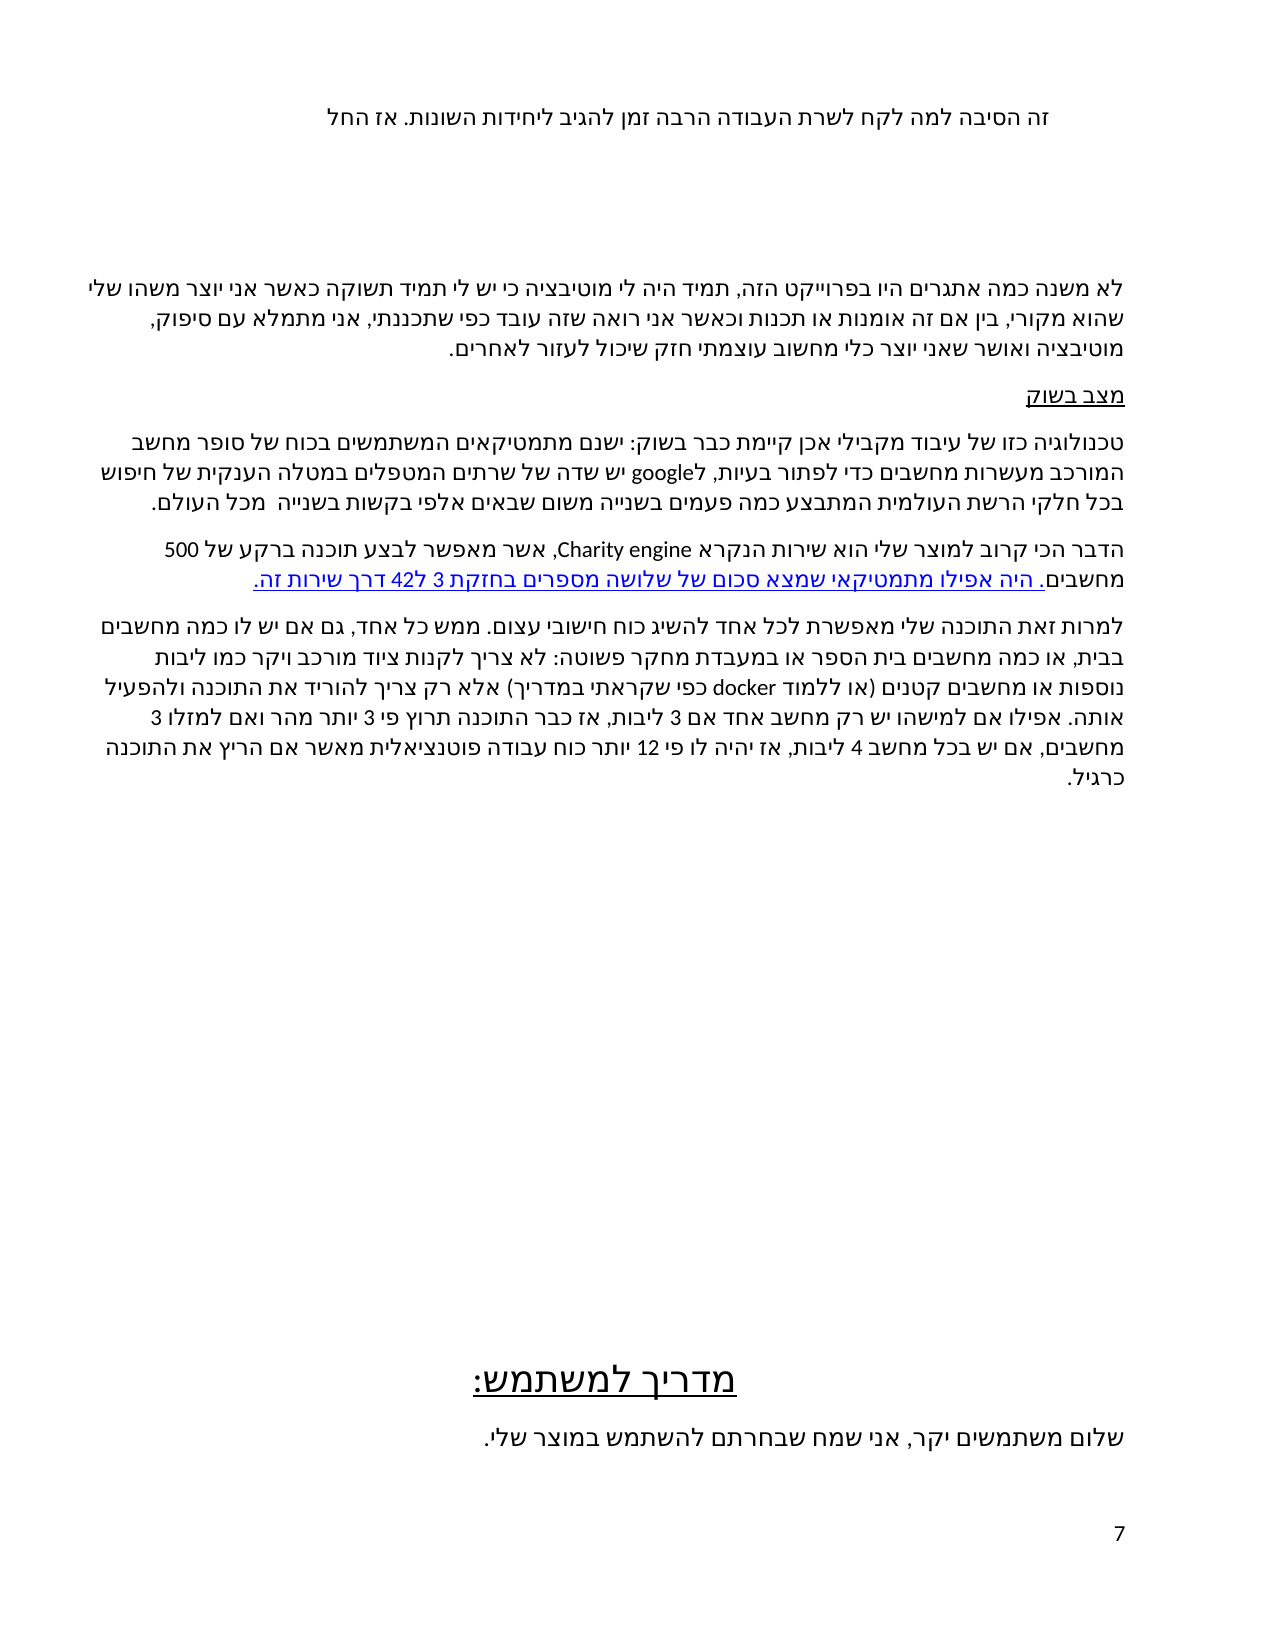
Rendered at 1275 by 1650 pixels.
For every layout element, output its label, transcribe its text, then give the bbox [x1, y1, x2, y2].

text מדריך למשתמש: [84, 1356, 1125, 1402]
text טכנולוגיה כזו של עיבוד מקבילי אכן קיימת כבר בשוק: ישנם מתמטיקאים המשתמשים בכוח של סופר מחשב המורכב מעשרות מחשבים כדי לפתור בעיות, לgoogle יש שדה של שרתים המטפלים במטלה הענקית של חיפוש בכל חלקי הרשת העולמית המתבצע כמה פעמים בשנייה משום שבאים אלפי בקשות בשנייה מכל העולם. [84, 428, 1125, 516]
text שלום משתמשים יקר, אני שמח שבחרתם להשתמש במוצר שלי. [84, 1422, 1125, 1452]
text למרות זאת התוכנה שלי מאפשרת לכל אחד להשיג כוח חישובי עצום. ממש כל אחד, גם אם יש לו כמה מחשבים בבית, או כמה מחשבים בית הספר או במעבדת מחקר פשוטה: לא צריך לקנות ציוד מורכב ויקר כמו ליבות נוספות או מחשבים קטנים (או ללמוד docker כפי שקראתי במדריך) אלא רק צריך להוריד את התוכנה ולהפעיל אותה. אפילו אם למישהו יש רק מחשב אחד אם 3 ליבות, אז כבר התוכנה תרוץ פי 3 יותר מהר ואם למזלו 3 מחשבים, אם יש בכל מחשב 4 ליבות, אז יהיה לו פי 12 יותר כוח עבודה פוטנציאלית מאשר אם הריץ את התוכנה כרגיל. [84, 612, 1125, 791]
text לא משנה כמה אתגרים היו בפרוייקט הזה, תמיד היה לי מוטיבציה כי יש לי תמיד תשוקה כאשר אני יוצר משהו שלי שהוא מקורי, בין אם זה אומנות או תכנות וכאשר אני רואה שזה עובד כפי שתכננתי, אני מתמלא עם סיפוק, מוטיבציה ואושר שאני יוצר כלי מחשוב עוצמתי חזק שיכול לעזור לאחרים. [84, 274, 1125, 362]
text זה הסיבה למה לקח לשרת העבודה הרבה זמן להגיב ליחידות השונות. אז החל [84, 103, 1050, 131]
text מצב בשוק [84, 381, 1125, 409]
text הדבר הכי קרוב למוצר שלי הוא שירות הנקרא Charity engine, אשר מאפשר לבצע תוכנה ברקע של 500 מחשבים. היה אפילו מתמטיקאי שמצא סכום של שלושה מספרים בחזקת 3 ל42 דרך שירות זה. [84, 535, 1125, 593]
